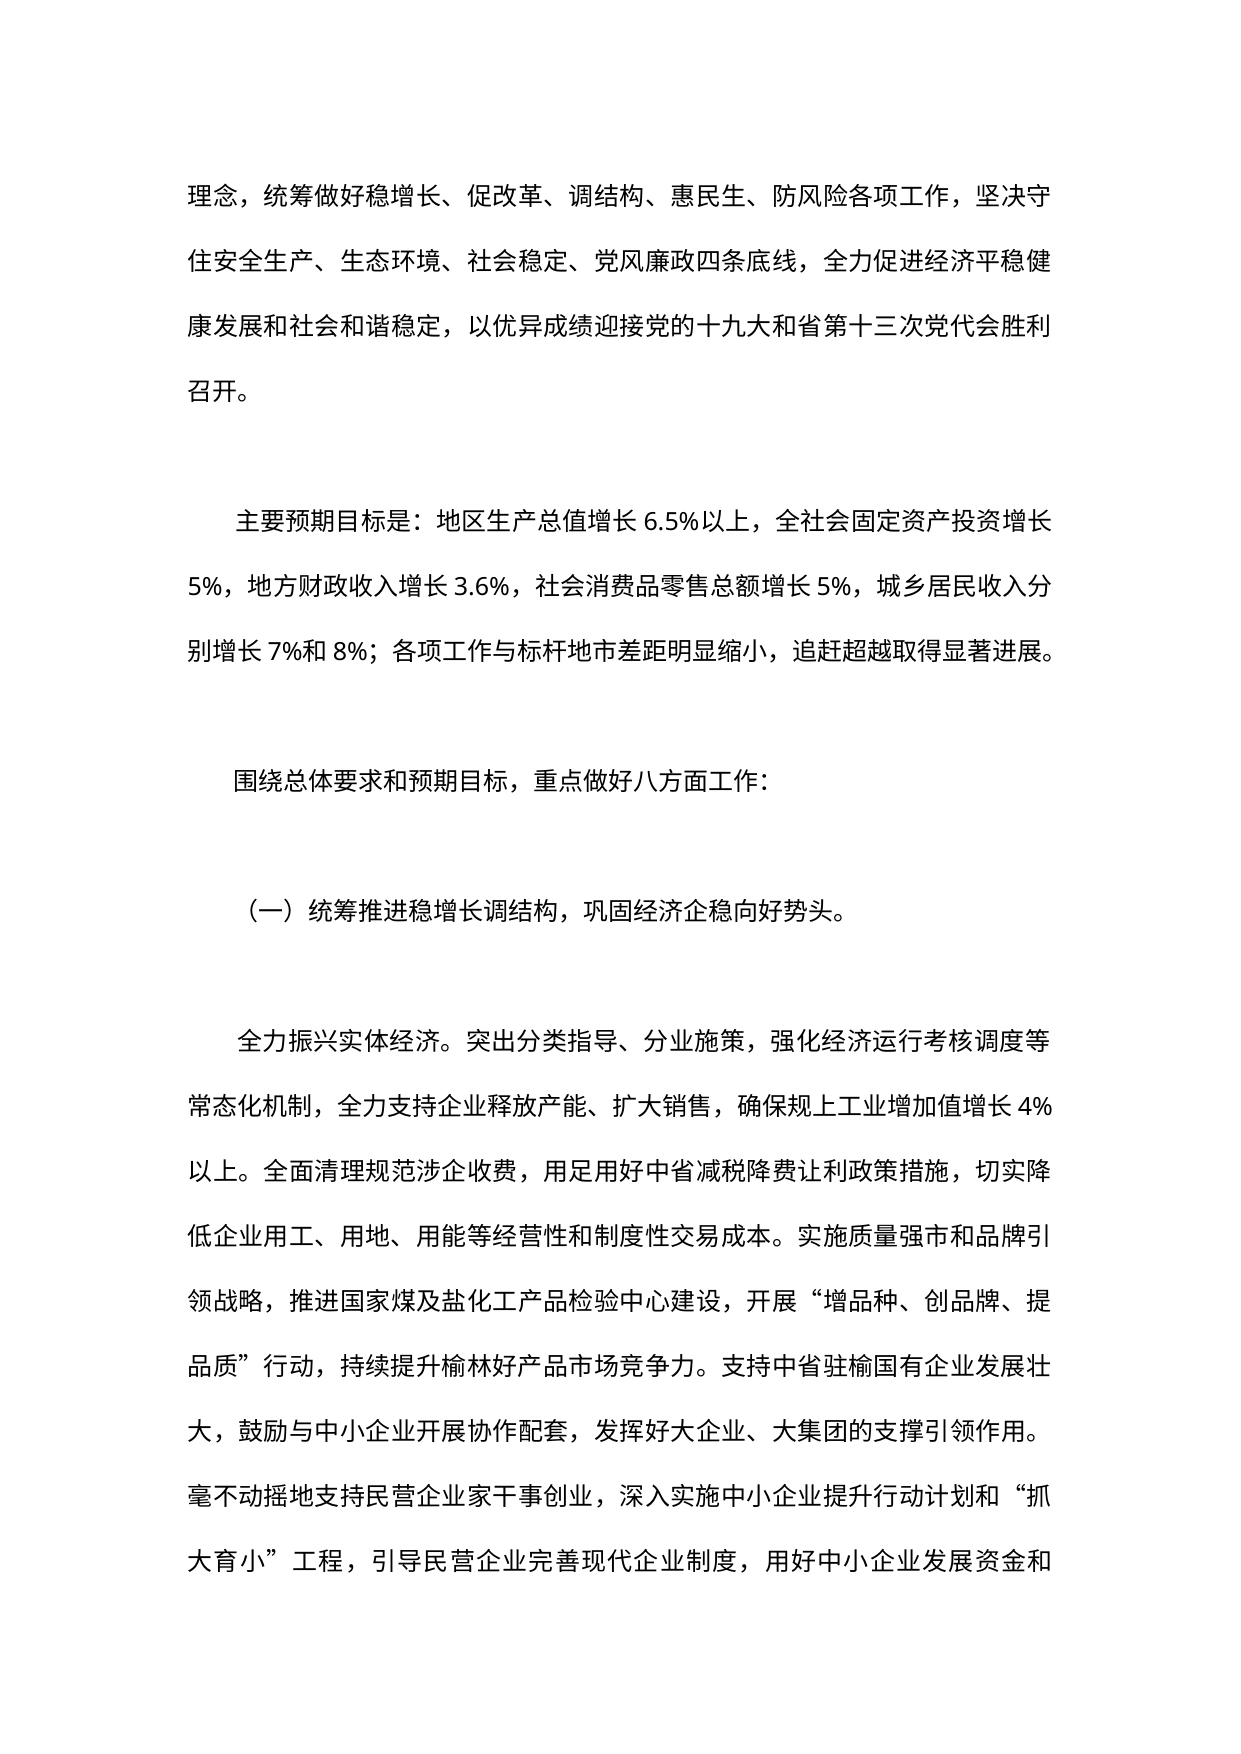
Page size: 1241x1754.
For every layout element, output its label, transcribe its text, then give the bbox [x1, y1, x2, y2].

text 主要预期目标是：地区生产总值增长6.5%以上，全社会固定资产投资增长5%，地方财政收入增长3.6%，社会消费品零售总额增长5%，城乡居民收入分别增长7%和8%；各项工作与标杆地市差距明显缩小，追赶超越取得显著进展。 [187, 487, 1053, 682]
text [187, 1007, 1053, 1592]
text （一）统筹推进稳增长调结构，巩固经济企稳向好势头。 [187, 877, 1053, 942]
text 围绕总体要求和预期目标，重点做好八方面工作： [187, 747, 1053, 812]
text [187, 162, 1053, 422]
